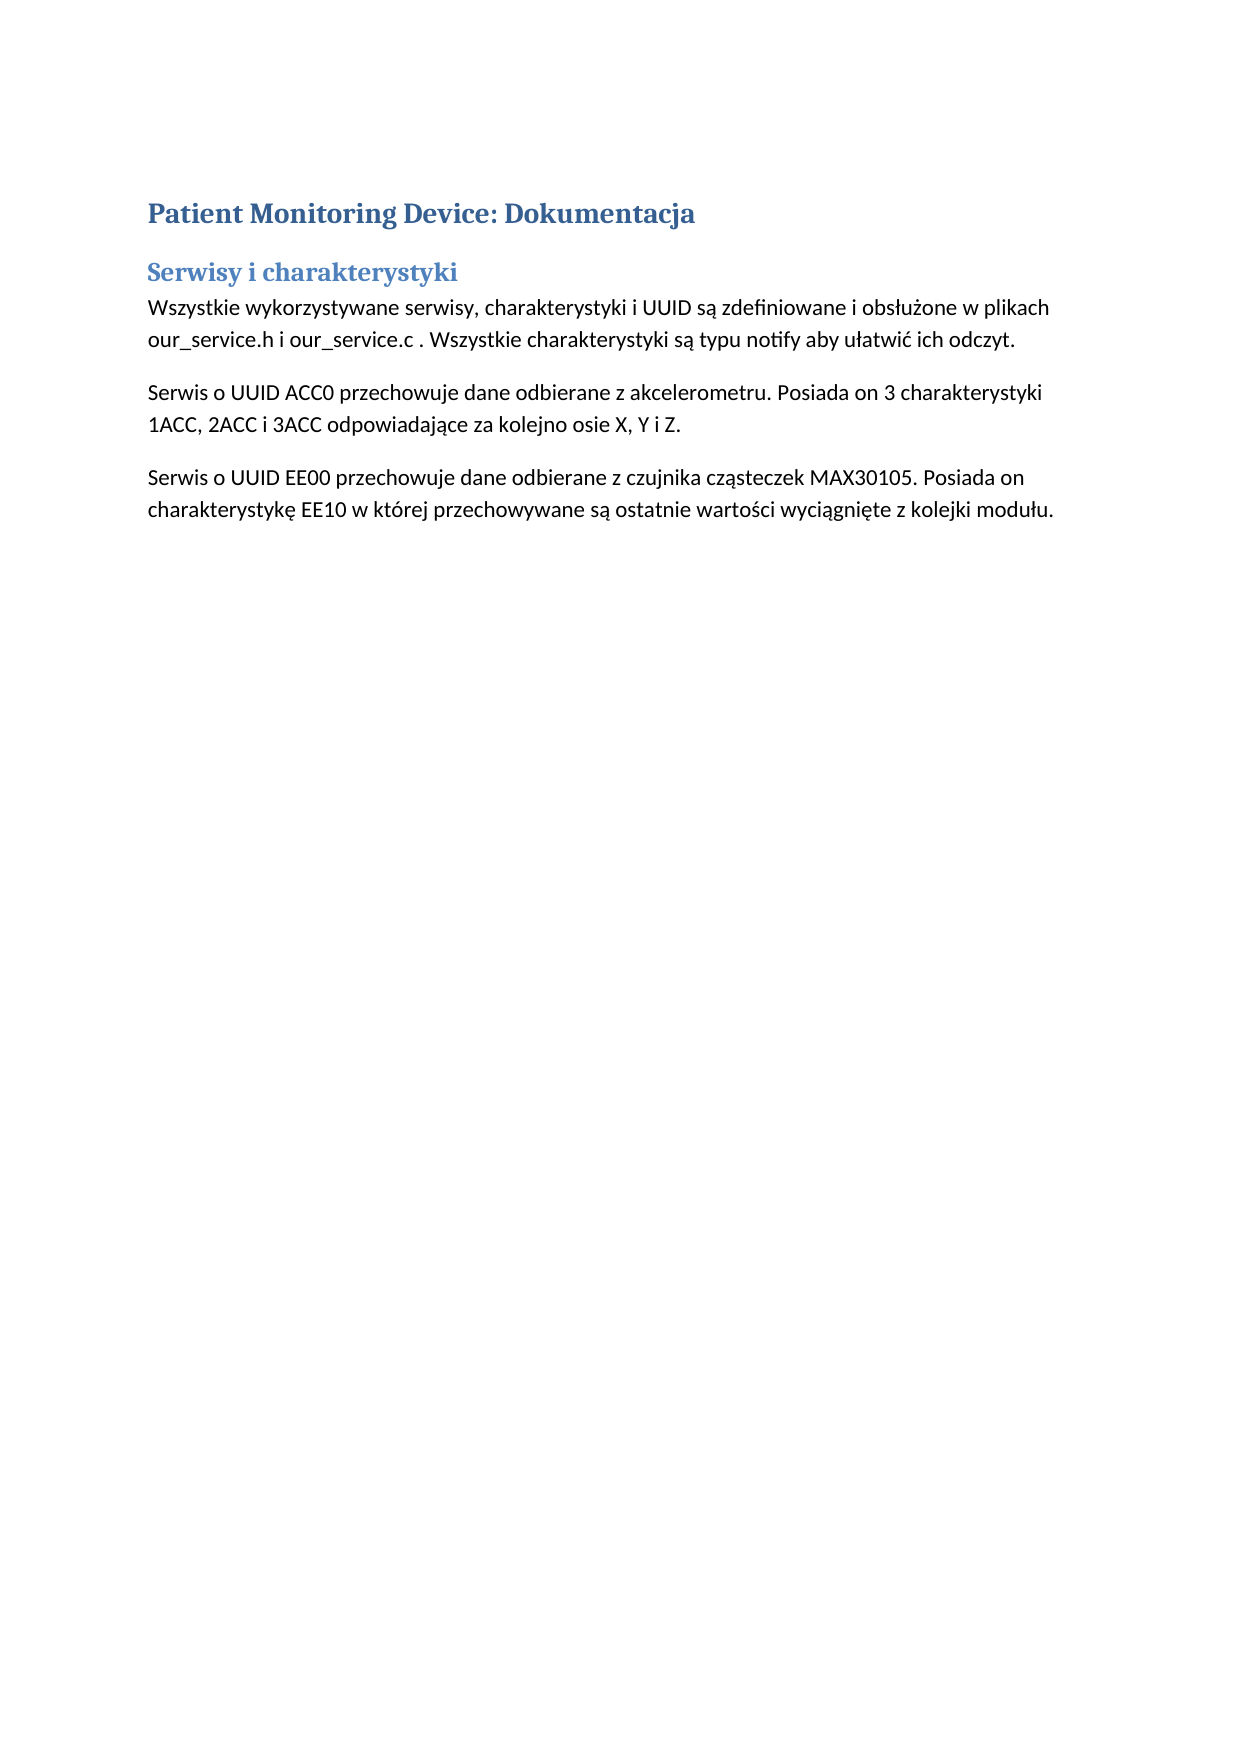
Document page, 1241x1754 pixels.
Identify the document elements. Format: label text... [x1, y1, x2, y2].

text Serwis o UUID ACC0 przechowuje dane odbierane z akcelerometru. Posiada on 3 charakterystyki 1ACC, 2ACC i 3ACC odpowiadające za kolejno osie X, Y i Z. [148, 378, 1093, 438]
text Serwis o UUID EE00 przechowuje dane odbierane z czujnika cząsteczek MAX30105. Posiada on charakterystykę EE10 w której przechowywane są ostatnie wartości wyciągnięte z kolejki modułu. [148, 463, 1093, 523]
text Wszystkie wykorzystywane serwisy, charakterystyki i UUID są zdefiniowane i obsłużone w plikach our_service.h i our_service.c . Wszystkie charakterystyki są typu notify aby ułatwić ich odczyt. [148, 293, 1093, 353]
subtitle Patient Monitoring Device: Dokumentacja [148, 198, 1093, 231]
subtitle Serwisy i charakterystyki [148, 257, 1093, 288]
